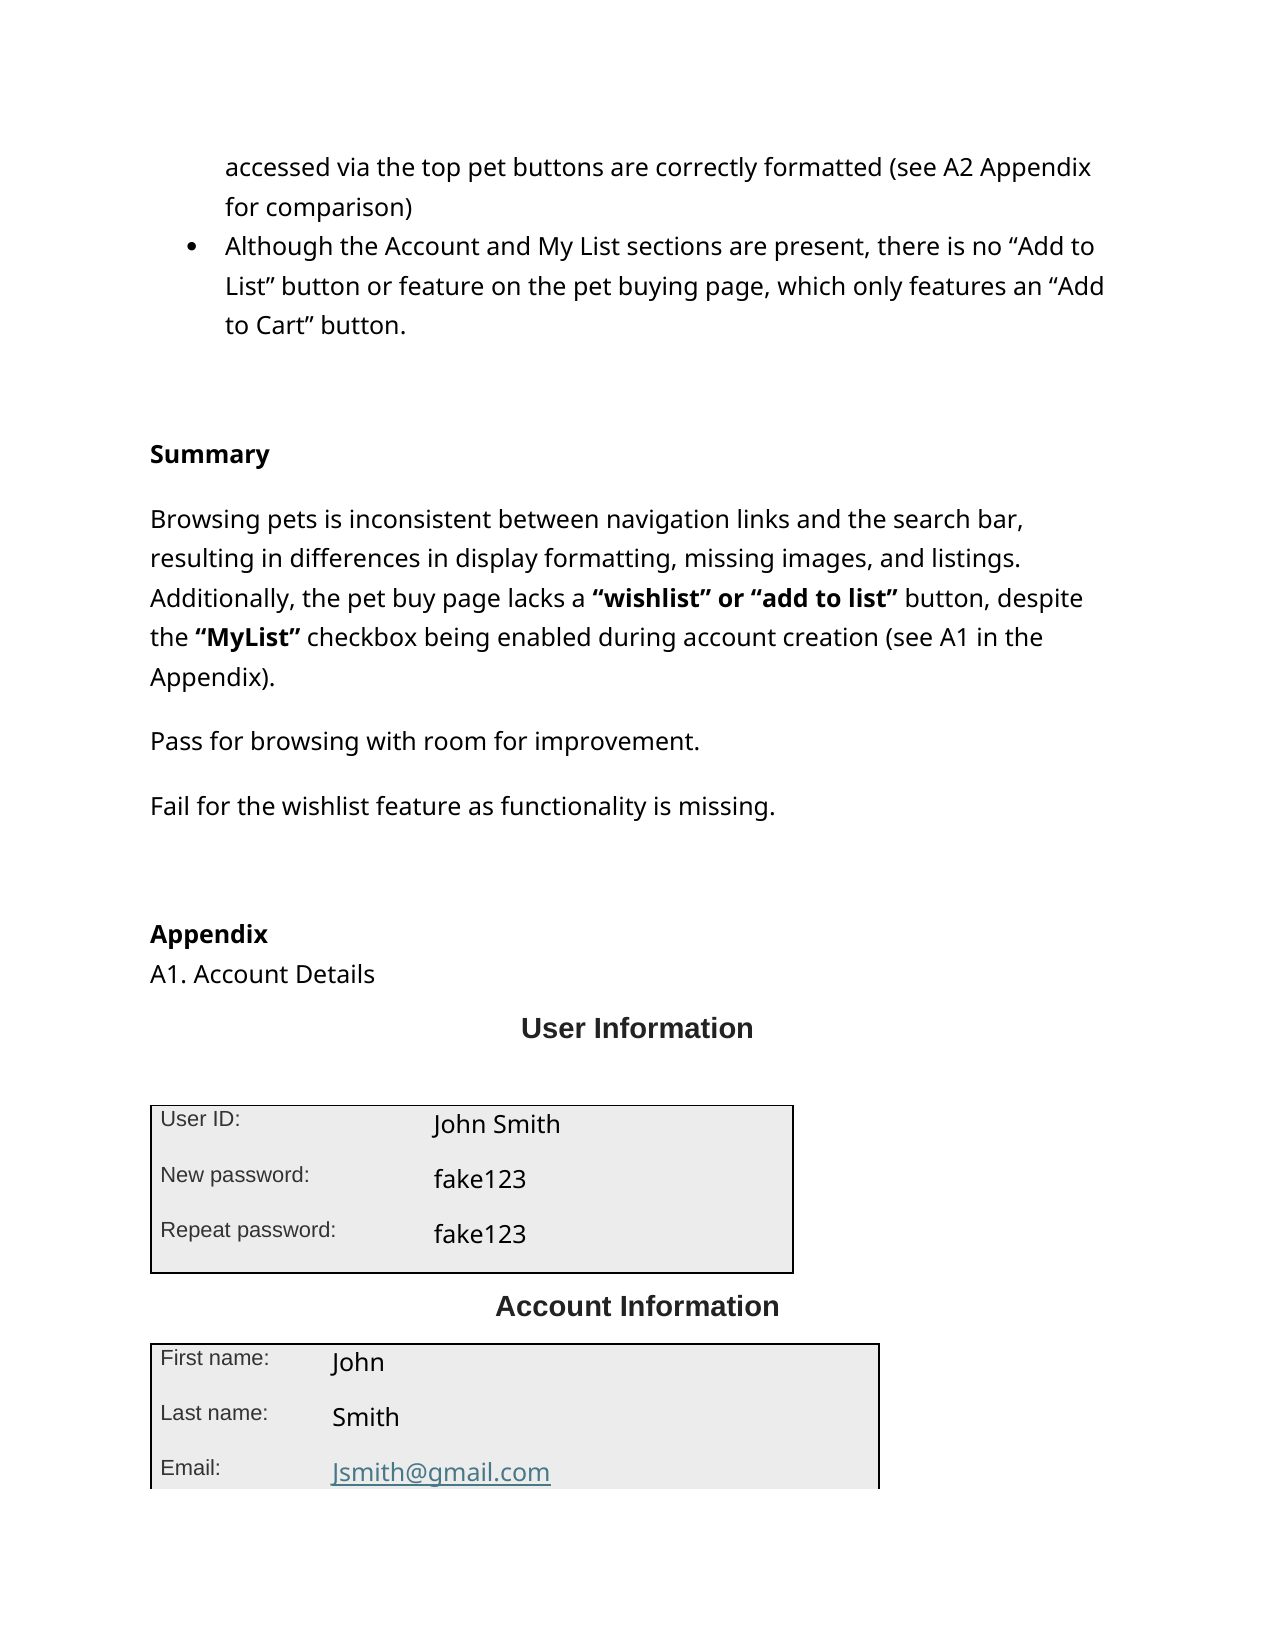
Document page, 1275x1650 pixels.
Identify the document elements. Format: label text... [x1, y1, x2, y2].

table_header First name: [152, 1345, 323, 1400]
table_cell Smith [323, 1400, 878, 1455]
table_cell fake123 [424, 1217, 792, 1272]
table_header John [323, 1345, 878, 1400]
text Browsing pets is inconsistent between navigation links and the search bar, resulting in differences in display formatting, missing images, and listings. Additionally, the pet buy page lacks a “wishlist” or “add to list” button, despite the “MyList” checkbox being enabled during account creation (see A1 in the Appendix). [150, 501, 1125, 693]
table_cell Repeat password: [152, 1217, 424, 1272]
table_cell fake123 [424, 1162, 792, 1217]
subtitle User Information [150, 1011, 1125, 1045]
subtitle Account Information [150, 1289, 1125, 1322]
table_cell New password: [152, 1162, 424, 1217]
table_cell Jsmith@gmail.com [323, 1455, 878, 1489]
text Appendix [150, 917, 1125, 951]
text A1. Account Details [150, 957, 1125, 991]
table_cell Last name: [152, 1400, 323, 1455]
table_cell Email: [152, 1455, 323, 1489]
text Summary [150, 437, 1125, 471]
text Fail for the wishlist feature as functionality is missing. [150, 788, 1125, 822]
table_header User ID: [152, 1106, 424, 1162]
list Although the Account and My List sections are present, there is no “Add to List” button or feature on the pet buying page, which only features an “Add to Cart” button. [187, 229, 1125, 342]
text Pass for browsing with room for improvement. [150, 724, 1125, 758]
table_header John Smith [424, 1106, 792, 1162]
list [187, 150, 1125, 223]
